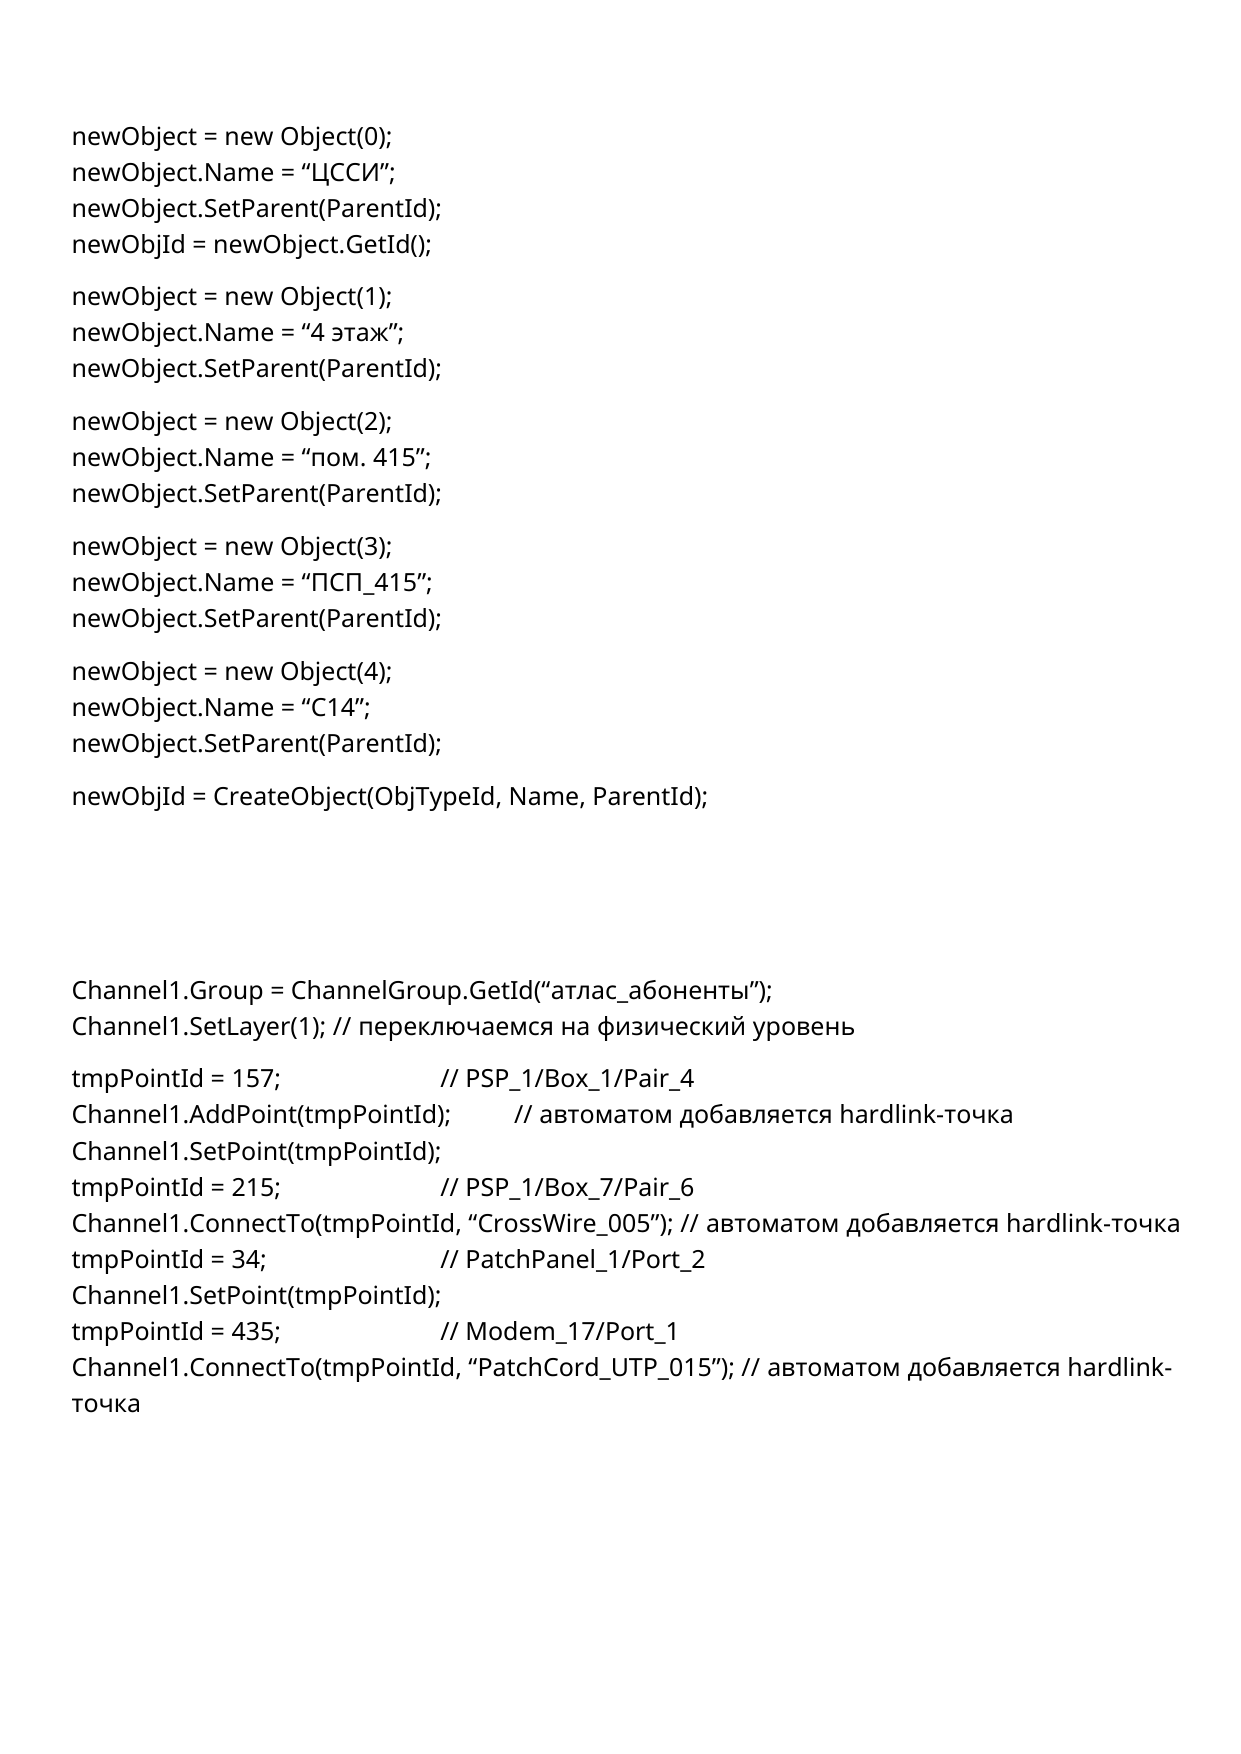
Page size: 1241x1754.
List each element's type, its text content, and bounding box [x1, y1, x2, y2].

text newObject = new Object(1); newObject.Name = “4 этаж”; newObject.SetParent(ParentId); [71, 279, 1196, 385]
text Channel1.Group = ChannelGroup.GetId(“атлас_абоненты”); Channel1.SetLayer(1); // переключаемся на физический уровень [71, 936, 1196, 1042]
text newObject = new Object(3); newObject.Name = “ПСП_415”; newObject.SetParent(ParentId); [71, 528, 1196, 635]
text newObject = new Object(4); newObject.Name = “С14”; newObject.SetParent(ParentId); [71, 653, 1196, 759]
text newObjId = CreateObject(ObjTypeId, Name, ParentId); [71, 778, 1196, 812]
text newObject = new Object(0); newObject.Name = “ЦССИ”; newObject.SetParent(ParentId); newObjId = newObject.GetId(); [71, 118, 1196, 260]
text tmpPointId = 157; // PSP_1/Box_1/Pair_4 Channel1.AddPoint(tmpPointId); // автоматом добавляется hardlink-точка Channel1.SetPoint(tmpPointId); tmpPointId = 215; // PSP_1/Box_7/Pair_6 Channel1.ConnectTo(tmpPointId, “CrossWire_005”); // автоматом добавляется hardlink-точка tmpPointId = 34; // PatchPanel_1/Port_2 Channel1.SetPoint(tmpPointId); tmpPointId = 435; // Modem_17/Port_1 Channel1.ConnectTo(tmpPointId, “PatchCord_UTP_015”); // автоматом добавляется hardlink-точка [71, 1061, 1196, 1419]
text newObject = new Object(2); newObject.Name = “пом. 415”; newObject.SetParent(ParentId); [71, 404, 1196, 510]
